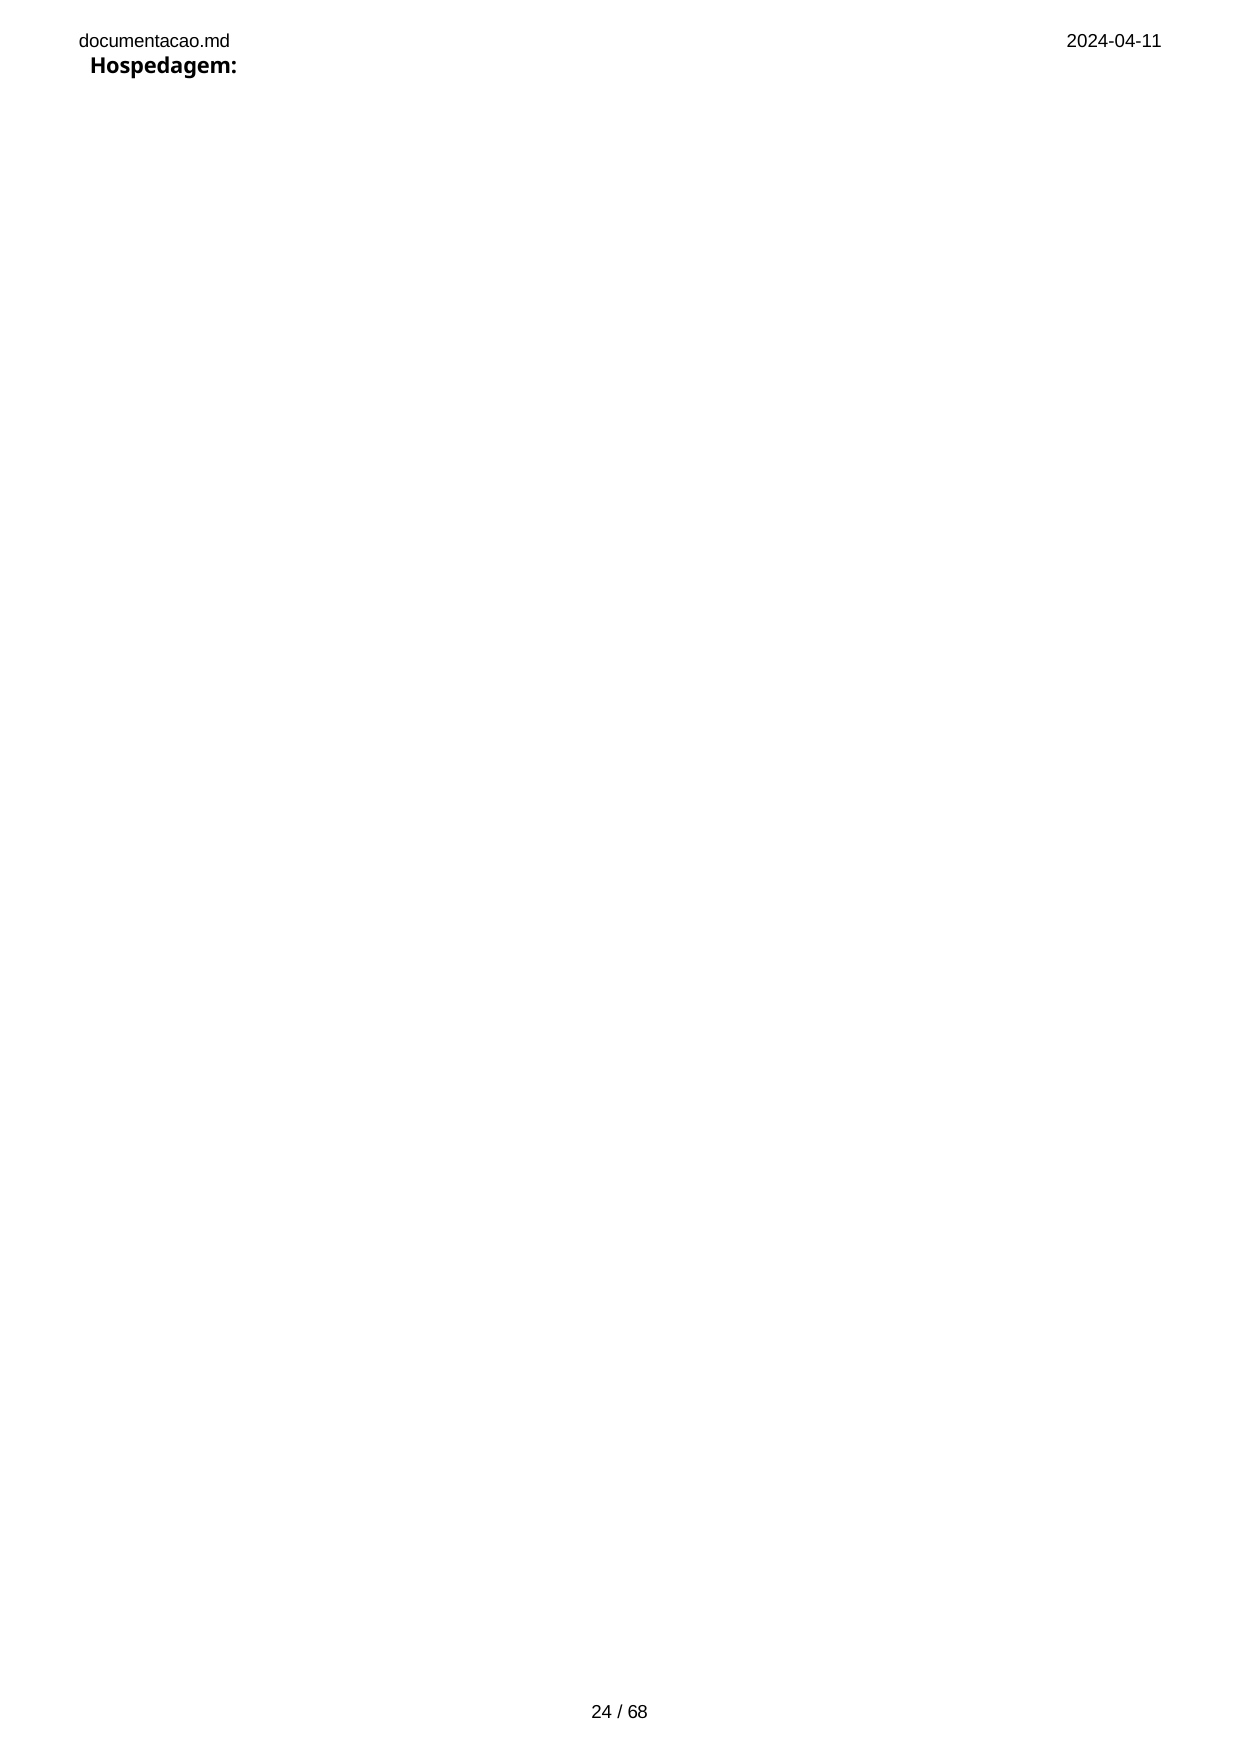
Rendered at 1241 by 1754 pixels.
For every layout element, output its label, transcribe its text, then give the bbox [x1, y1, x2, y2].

subtitle Hospedagem: [89, 50, 1165, 80]
